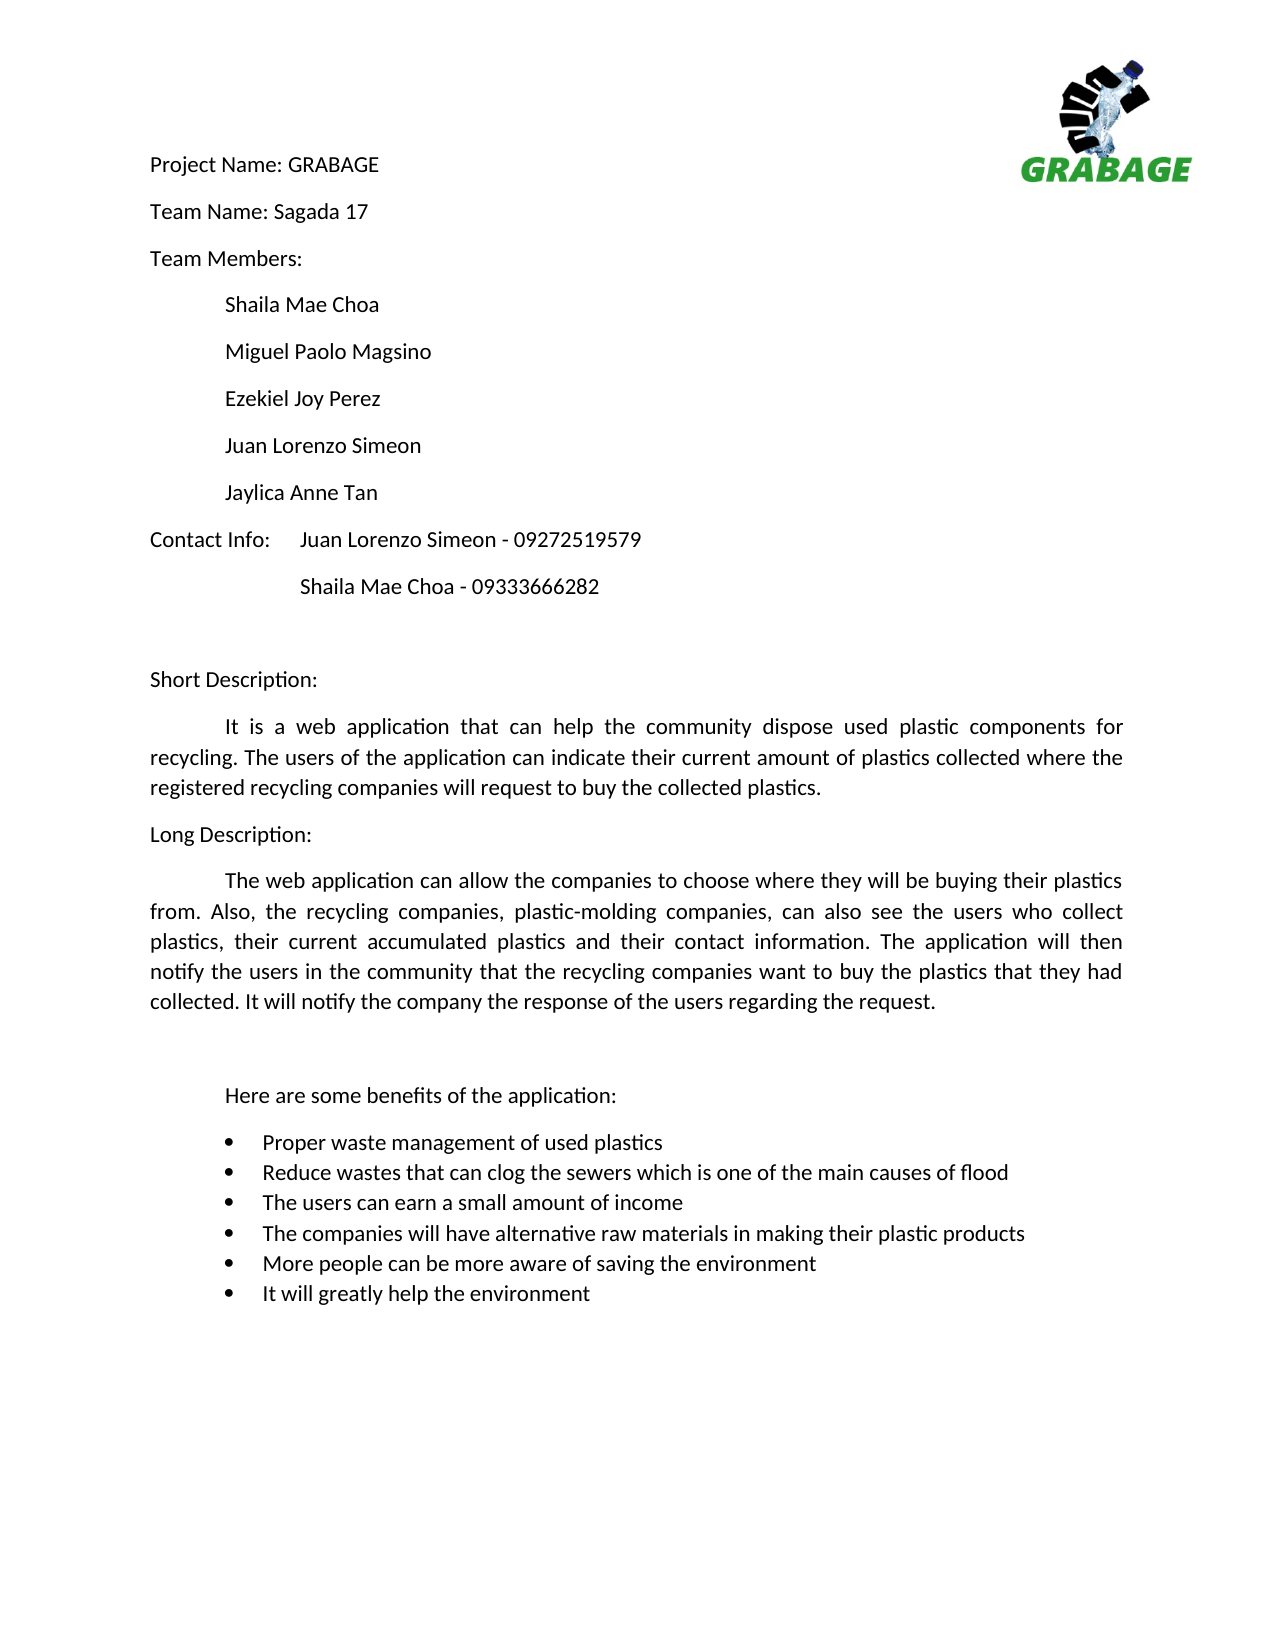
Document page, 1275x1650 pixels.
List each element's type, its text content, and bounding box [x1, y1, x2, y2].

text Juan Lorenzo Simeon [150, 431, 1125, 459]
text Shaila Mae Choa [150, 291, 1125, 319]
text Project Name: GRABAGE [150, 150, 962, 178]
text Long Description: [150, 820, 1125, 848]
text Here are some benefits of the application: [150, 1081, 1125, 1109]
text Shaila Mae Choa - 09333666282 [150, 572, 1125, 600]
list Proper waste management of used plastics [225, 1128, 1125, 1156]
text Ezekiel Joy Perez [150, 384, 1125, 412]
list More people can be more aware of saving the environment [225, 1249, 1125, 1277]
list The users can earn a small amount of income [225, 1188, 1125, 1217]
text Jaylica Anne Tan [150, 478, 1125, 506]
text Miguel Paolo Magsino [150, 337, 1125, 366]
text It is a web application that can help the community dispose used plastic components for recycling. The users of the application can indicate their current amount of plastics collected where the registered recycling companies will request to buy the collected plastics. [150, 712, 1125, 801]
list The companies will have alternative raw materials in making their plastic products [225, 1219, 1125, 1247]
text Team Members: [150, 244, 1125, 272]
text Short Description: [150, 666, 1125, 694]
picture [962, 16, 1254, 225]
text The web application can allow the companies to choose where they will be buying their plastics from. Also, the recycling companies, plastic-molding companies, can also see the users who collect plastics, their current accumulated plastics and their contact information. The application will then notify the users in the community that the recycling companies want to buy the plastics that they had collected. It will notify the company the response of the users regarding the request. [150, 867, 1125, 1016]
text Team Name: Sagada 17 [150, 197, 962, 225]
text Contact Info: Juan Lorenzo Simeon - 09272519579 [150, 525, 1125, 553]
list Reduce wastes that can clog the sewers which is one of the main causes of flood [225, 1158, 1125, 1186]
list It will greatly help the environment [225, 1279, 1125, 1307]
